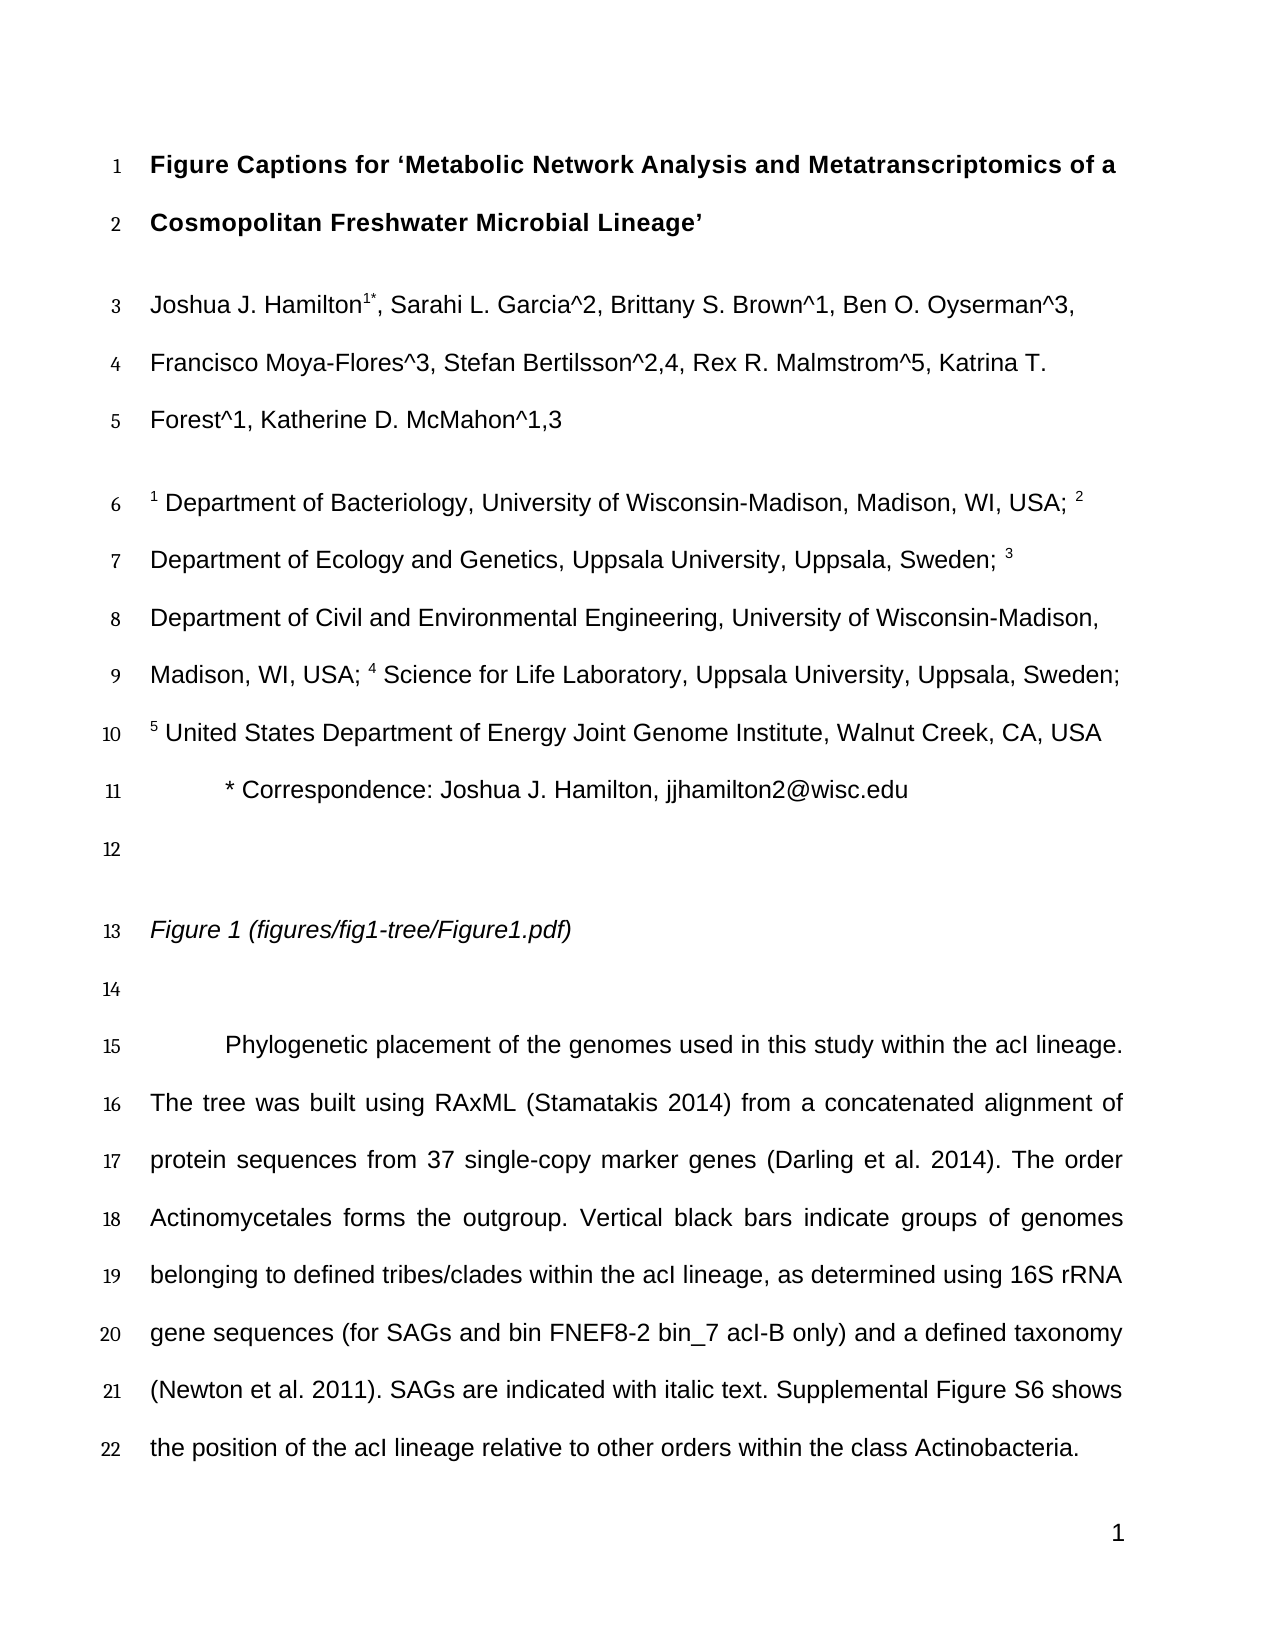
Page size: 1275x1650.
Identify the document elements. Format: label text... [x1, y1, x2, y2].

text Phylogenetic placement of the genomes used in this study within the acI lineage. The tree was built using RAxML (Stamatakis 2014) from a concatenated alignment of protein sequences from 37 single-copy marker genes (Darling et al. 2014). The order Actinomycetales forms the outgroup. Vertical black bars indicate groups of genomes belonging to defined tribes/clades within the acI lineage, as determined using 16S rRNA gene sequences (for SAGs and bin FNEF8-2 bin_7 acI-B only) and a defined taxonomy (Newton et al. 2011). SAGs are indicated with italic text. Supplemental Figure S6 shows the position of the acI lineage relative to other orders within the class Actinobacteria. [150, 1030, 1125, 1461]
text 1 Department of Bacteriology, University of Wisconsin-Madison, Madison, WI, USA; 2 Department of Ecology and Genetics, Uppsala University, Uppsala, Sweden; 3 Department of Civil and Environmental Engineering, University of Wisconsin-Madison, Madison, WI, USA; 4 Science for Life Laboratory, Uppsala University, Uppsala, Sweden; 5 United States Department of Energy Joint Genome Institute, Walnut Creek, CA, USA [150, 487, 1125, 746]
subtitle Figure 1 (figures/fig1-tree/Figure1.pdf) [150, 915, 1125, 944]
text Joshua J. Hamilton1*, Sarahi L. Garcia^2, Brittany S. Brown^1, Ben O. Oyserman^3, Francisco Moya-Flores^3, Stefan Bertilsson^2,4, Rex R. Malmstrom^5, Katrina T. Forest^1, Katherine D. McMahon^1,3 [150, 290, 1125, 434]
title Figure Captions for ‘Metabolic Network Analysis and Metatranscriptomics of a Cosmopolitan Freshwater Microbial Lineage’ [150, 150, 1125, 236]
